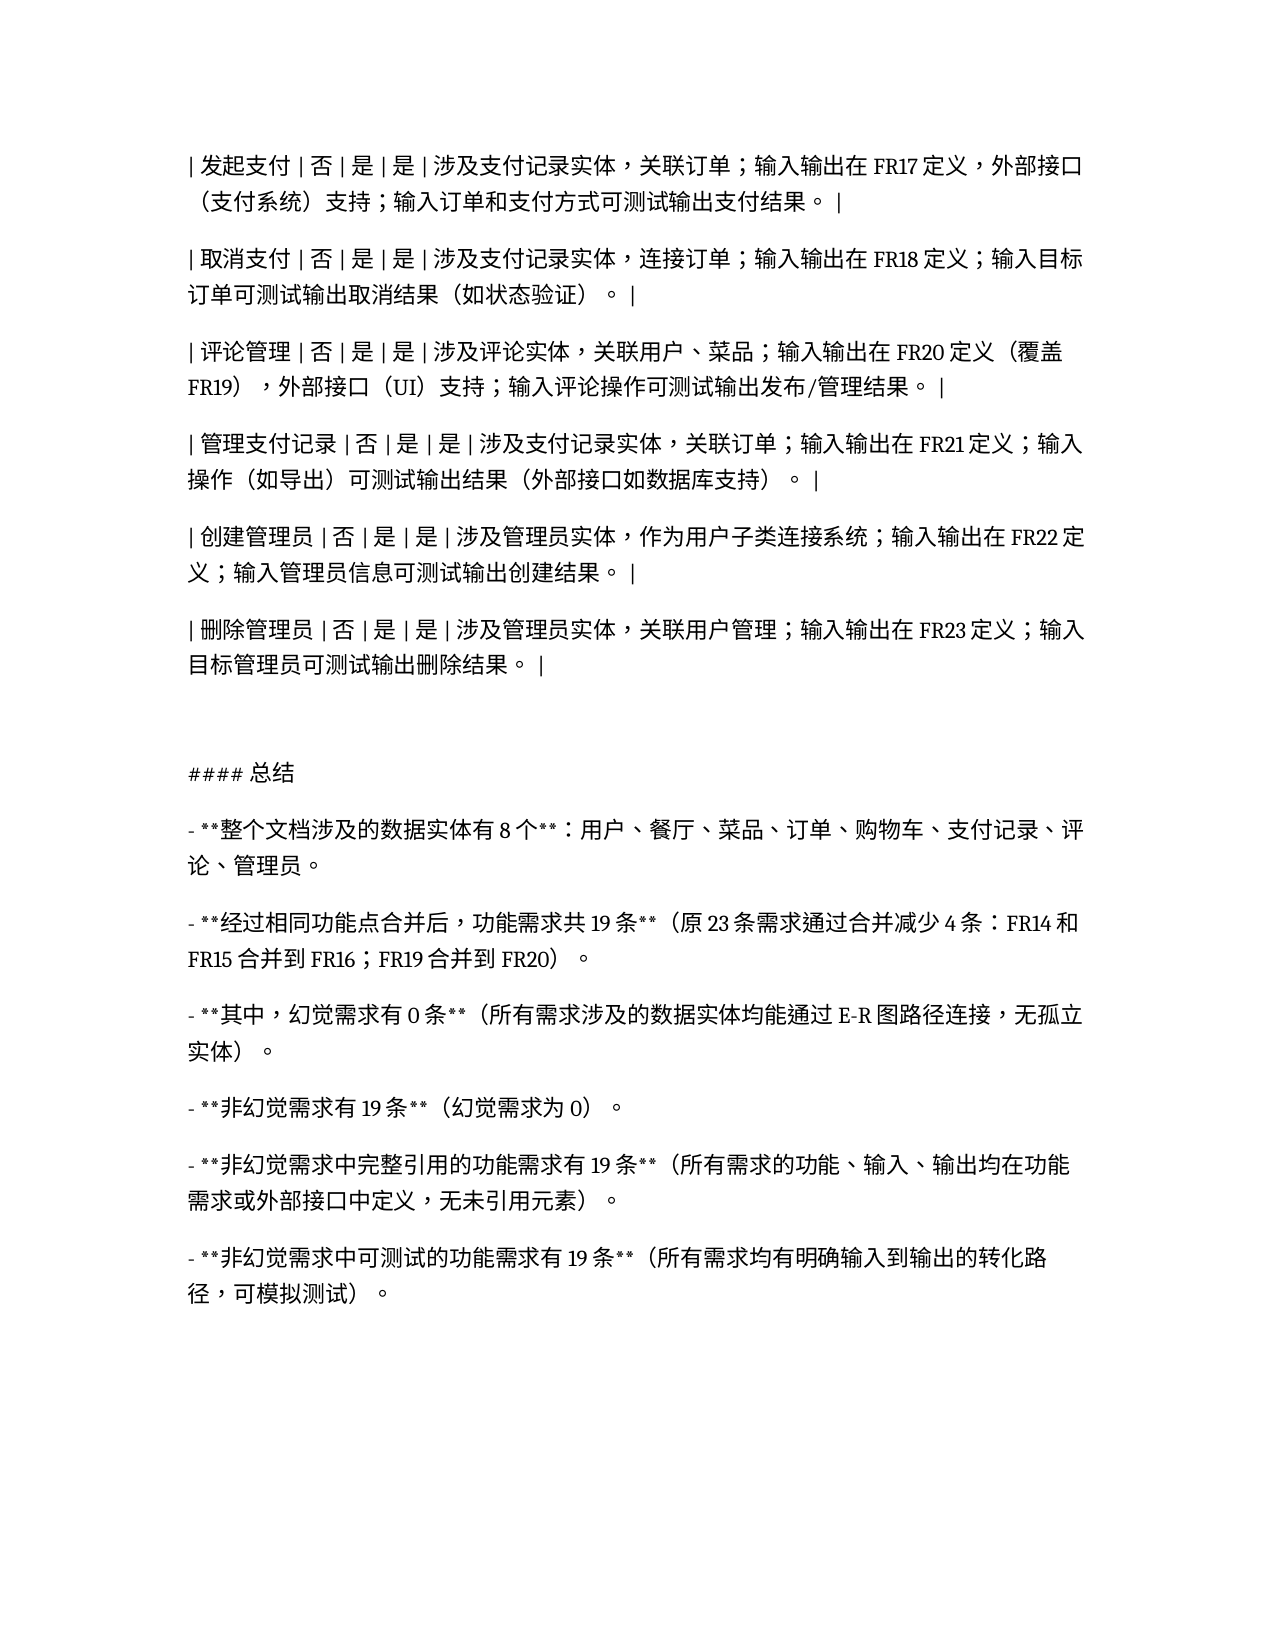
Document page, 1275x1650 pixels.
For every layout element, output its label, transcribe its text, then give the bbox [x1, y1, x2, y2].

text | 删除管理员 | 否 | 是 | 是 | 涉及管理员实体，关联用户管理；输入输出在FR23定义；输入目标管理员可测试输出删除结果。 | [187, 613, 1087, 681]
text | 发起支付 | 否 | 是 | 是 | 涉及支付记录实体，关联订单；输入输出在FR17定义，外部接口（支付系统）支持；输入订单和支付方式可测试输出支付结果。 | [187, 150, 1087, 217]
text - **非幻觉需求中完整引用的功能需求有19条**（所有需求的功能、输入、输出均在功能需求或外部接口中定义，无未引用元素）。 [187, 1149, 1087, 1216]
text | 管理支付记录 | 否 | 是 | 是 | 涉及支付记录实体，关联订单；输入输出在FR21定义；输入操作（如导出）可测试输出结果（外部接口如数据库支持）。 | [187, 428, 1087, 495]
text - **整个文档涉及的数据实体有8个**：用户、餐厅、菜品、订单、购物车、支付记录、评论、管理员。 [187, 814, 1087, 881]
text - **非幻觉需求中可测试的功能需求有19条**（所有需求均有明确输入到输出的转化路径，可模拟测试）。 [187, 1242, 1087, 1309]
text - **其中，幻觉需求有0条**（所有需求涉及的数据实体均能通过E-R图路径连接，无孤立实体）。 [187, 999, 1087, 1067]
text - **非幻觉需求有19条**（幻觉需求为0）。 [187, 1092, 1087, 1123]
text - **经过相同功能点合并后，功能需求共19条**（原23条需求通过合并减少4条：FR14和FR15合并到FR16；FR19合并到FR20）。 [187, 907, 1087, 974]
text #### 总结 [187, 757, 1087, 788]
text | 取消支付 | 否 | 是 | 是 | 涉及支付记录实体，连接订单；输入输出在FR18定义；输入目标订单可测试输出取消结果（如状态验证）。 | [187, 243, 1087, 310]
text | 评论管理 | 否 | 是 | 是 | 涉及评论实体，关联用户、菜品；输入输出在FR20定义（覆盖FR19），外部接口（UI）支持；输入评论操作可测试输出发布/管理结果。 | [187, 335, 1087, 403]
text | 创建管理员 | 否 | 是 | 是 | 涉及管理员实体，作为用户子类连接系统；输入输出在FR22定义；输入管理员信息可测试输出创建结果。 | [187, 521, 1087, 588]
